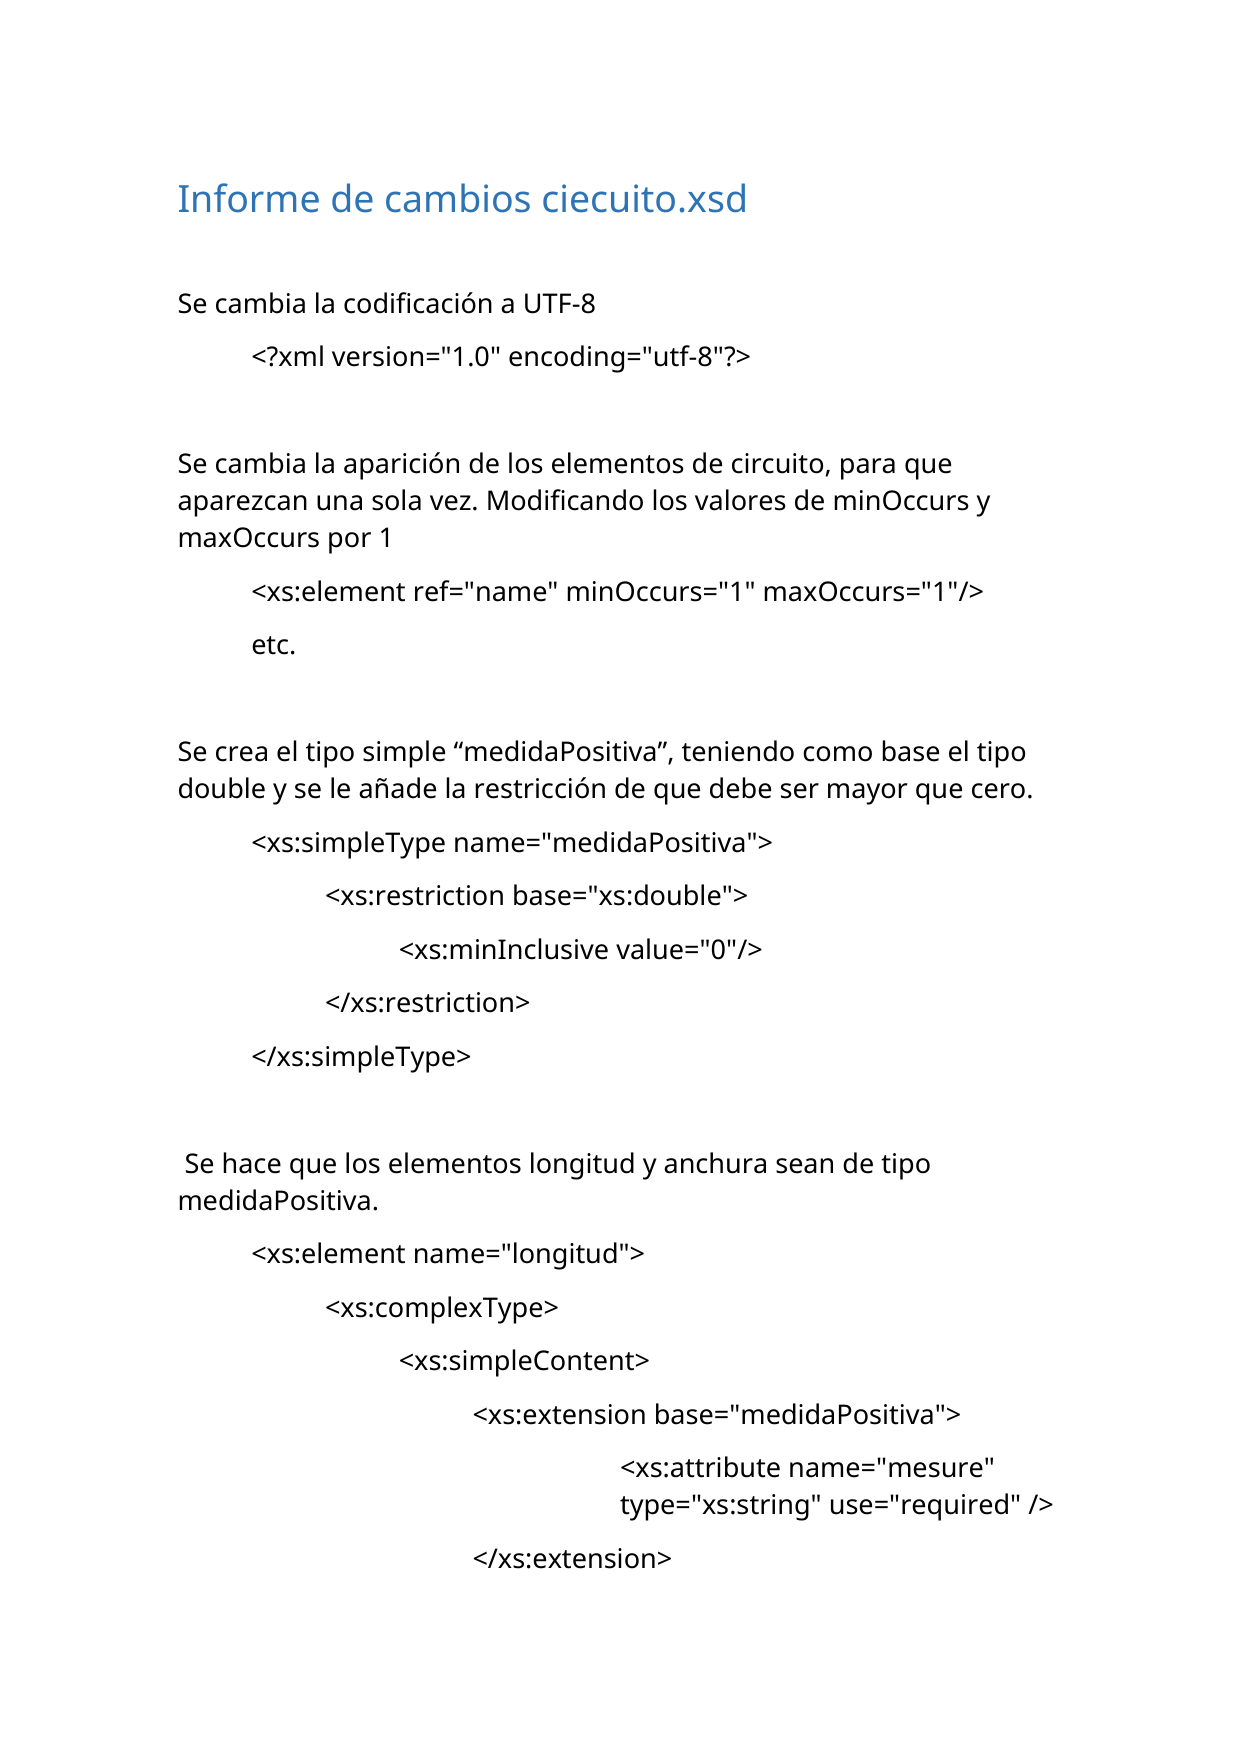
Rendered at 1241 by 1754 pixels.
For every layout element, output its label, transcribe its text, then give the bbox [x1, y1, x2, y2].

text </xs:restriction> [177, 984, 1063, 1021]
text <xs:element ref="name" minOccurs="1" maxOccurs="1"/> [177, 572, 1063, 609]
subtitle Informe de cambios ciecuito.xsd [177, 173, 1063, 224]
text Se hace que los elementos longitud y anchura sean de tipo medidaPositiva. [177, 1144, 1063, 1218]
text </xs:extension> [177, 1539, 1063, 1576]
text <xs:restriction base="xs:double"> [177, 877, 1063, 913]
text <xs:complexType> [177, 1288, 1063, 1325]
text Se crea el tipo simple “medidaPositiva”, teniendo como base el tipo double y se le añade la restricción de que debe ser mayor que cero. [177, 733, 1063, 806]
text Se cambia la codificación a UTF-8 [177, 284, 1063, 321]
text etc. [177, 626, 1063, 662]
text Se cambia la aparición de los elementos de circuito, para que aparezcan una sola vez. Modificando los valores de minOccurs y maxOccurs por 1 [177, 445, 1063, 555]
text <?xml version="1.0" encoding="utf-8"?> [177, 338, 1063, 374]
text </xs:simpleType> [177, 1037, 1063, 1074]
text <xs:simpleType name="medidaPositiva"> [177, 823, 1063, 860]
text <xs:element name="longitud"> [177, 1235, 1063, 1272]
text <xs:extension base="medidaPositiva"> [177, 1395, 1063, 1432]
text <xs:attribute name="mesure" type="xs:string" use="required" /> [620, 1449, 1063, 1523]
text <xs:simpleContent> [177, 1342, 1063, 1379]
text <xs:minInclusive value="0"/> [177, 930, 1063, 967]
